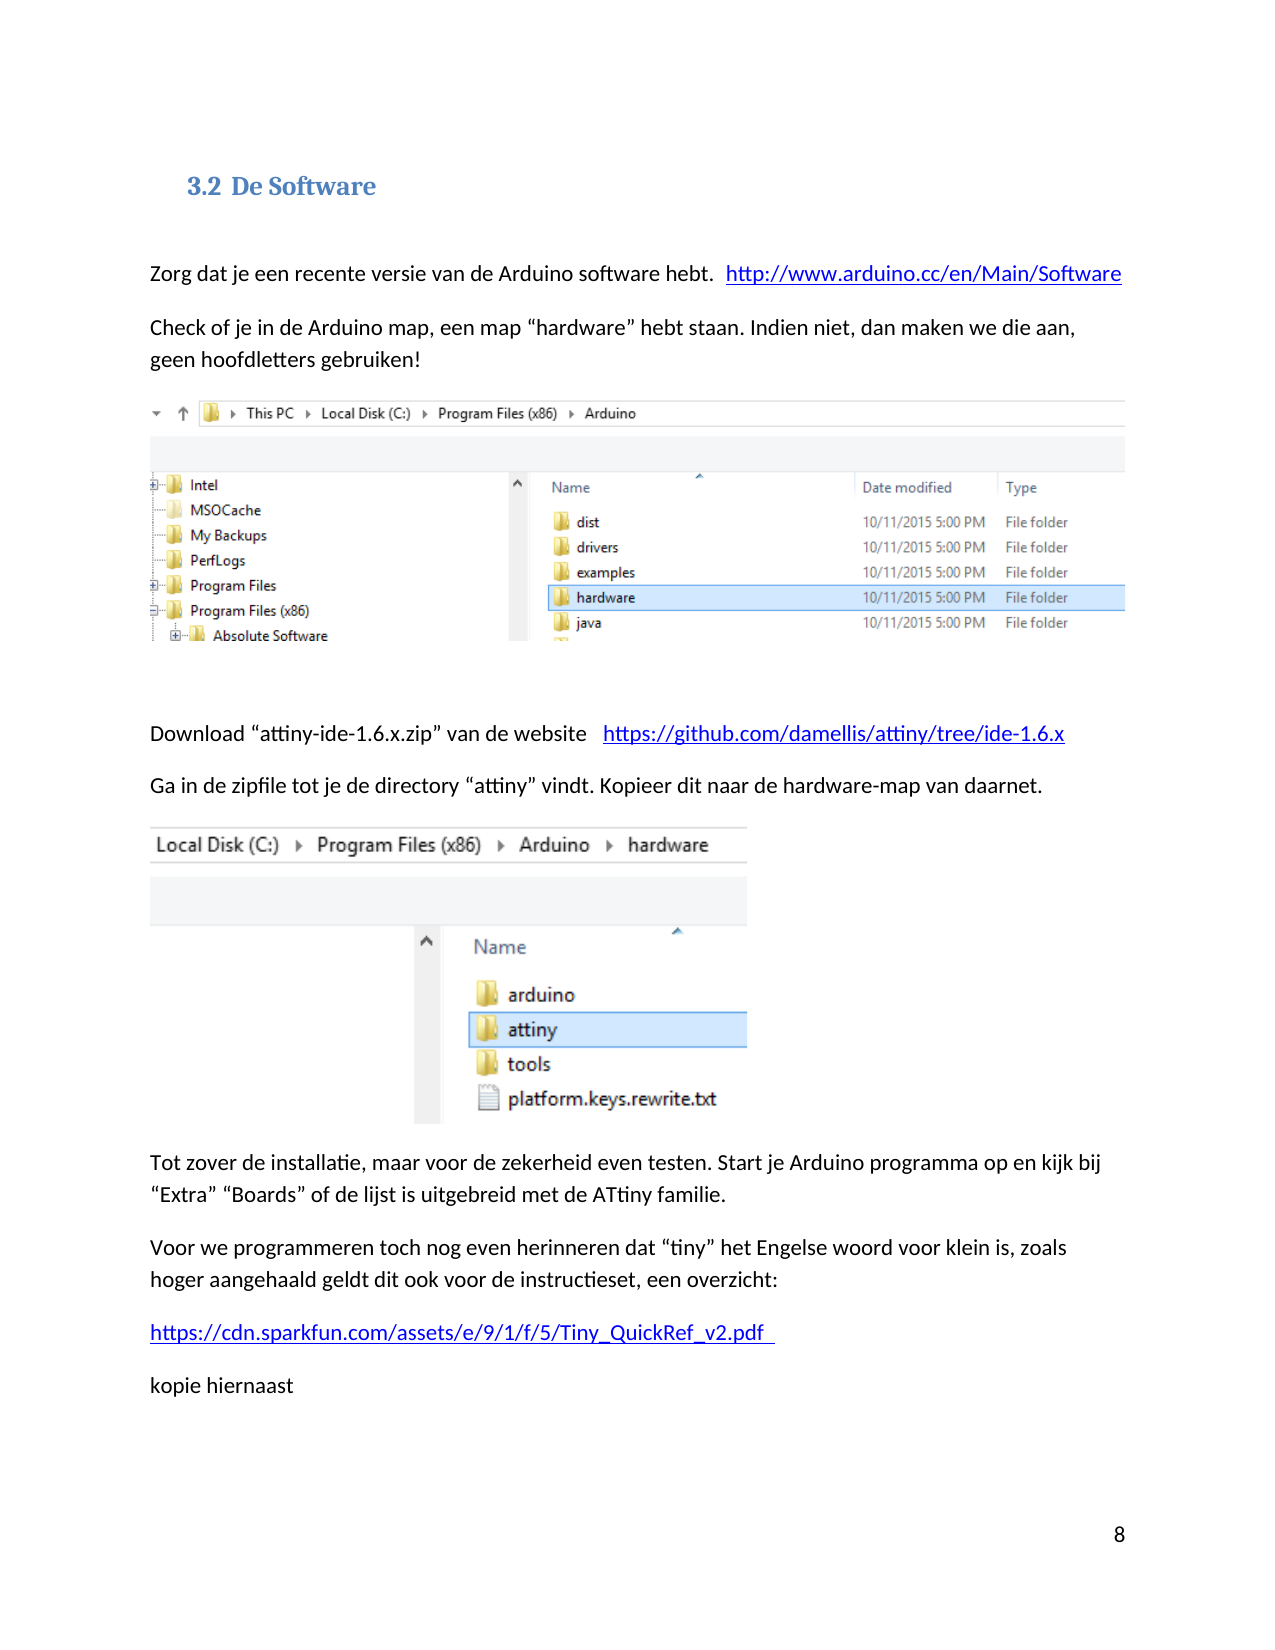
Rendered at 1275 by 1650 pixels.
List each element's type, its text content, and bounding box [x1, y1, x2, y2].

picture [150, 397, 1125, 641]
text Ga in de zipfile tot je de directory “attiny” vindt. Kopieer dit naar de hardware-map van daarnet. [150, 772, 1125, 800]
text Download “attiny-ide-1.6.x.zip” van de website https://github.com/damellis/attiny/tree/ide-1.6.x [150, 719, 1125, 747]
text Tot zover de installatie, maar voor de zekerheid even testen. Start je Arduino programma op en kijk bij “Extra” “Boards” of de lijst is uitgebreid met de ATtiny familie. [150, 1148, 1125, 1208]
text https://cdn.sparkfun.com/assets/e/9/1/f/5/Tiny_QuickRef_v2.pdf [150, 1318, 1125, 1347]
picture [150, 824, 748, 1124]
text Voor we programmeren toch nog even herinneren dat “tiny” het Engelse woord voor klein is, zoals hoger aangehaald geldt dit ook voor de instructieset, een overzicht: [150, 1233, 1125, 1293]
text Zorg dat je een recente versie van de Arduino software hebt. http://www.arduino.cc/en/Main/Software [150, 259, 1125, 288]
subtitle De Software [187, 171, 1125, 202]
text Check of je in de Arduino map, een map “hardware” hebt staan. Indien niet, dan maken we die aan, geen hoofdletters gebruiken! [150, 313, 1125, 373]
text kopie hiernaast [150, 1372, 1125, 1399]
